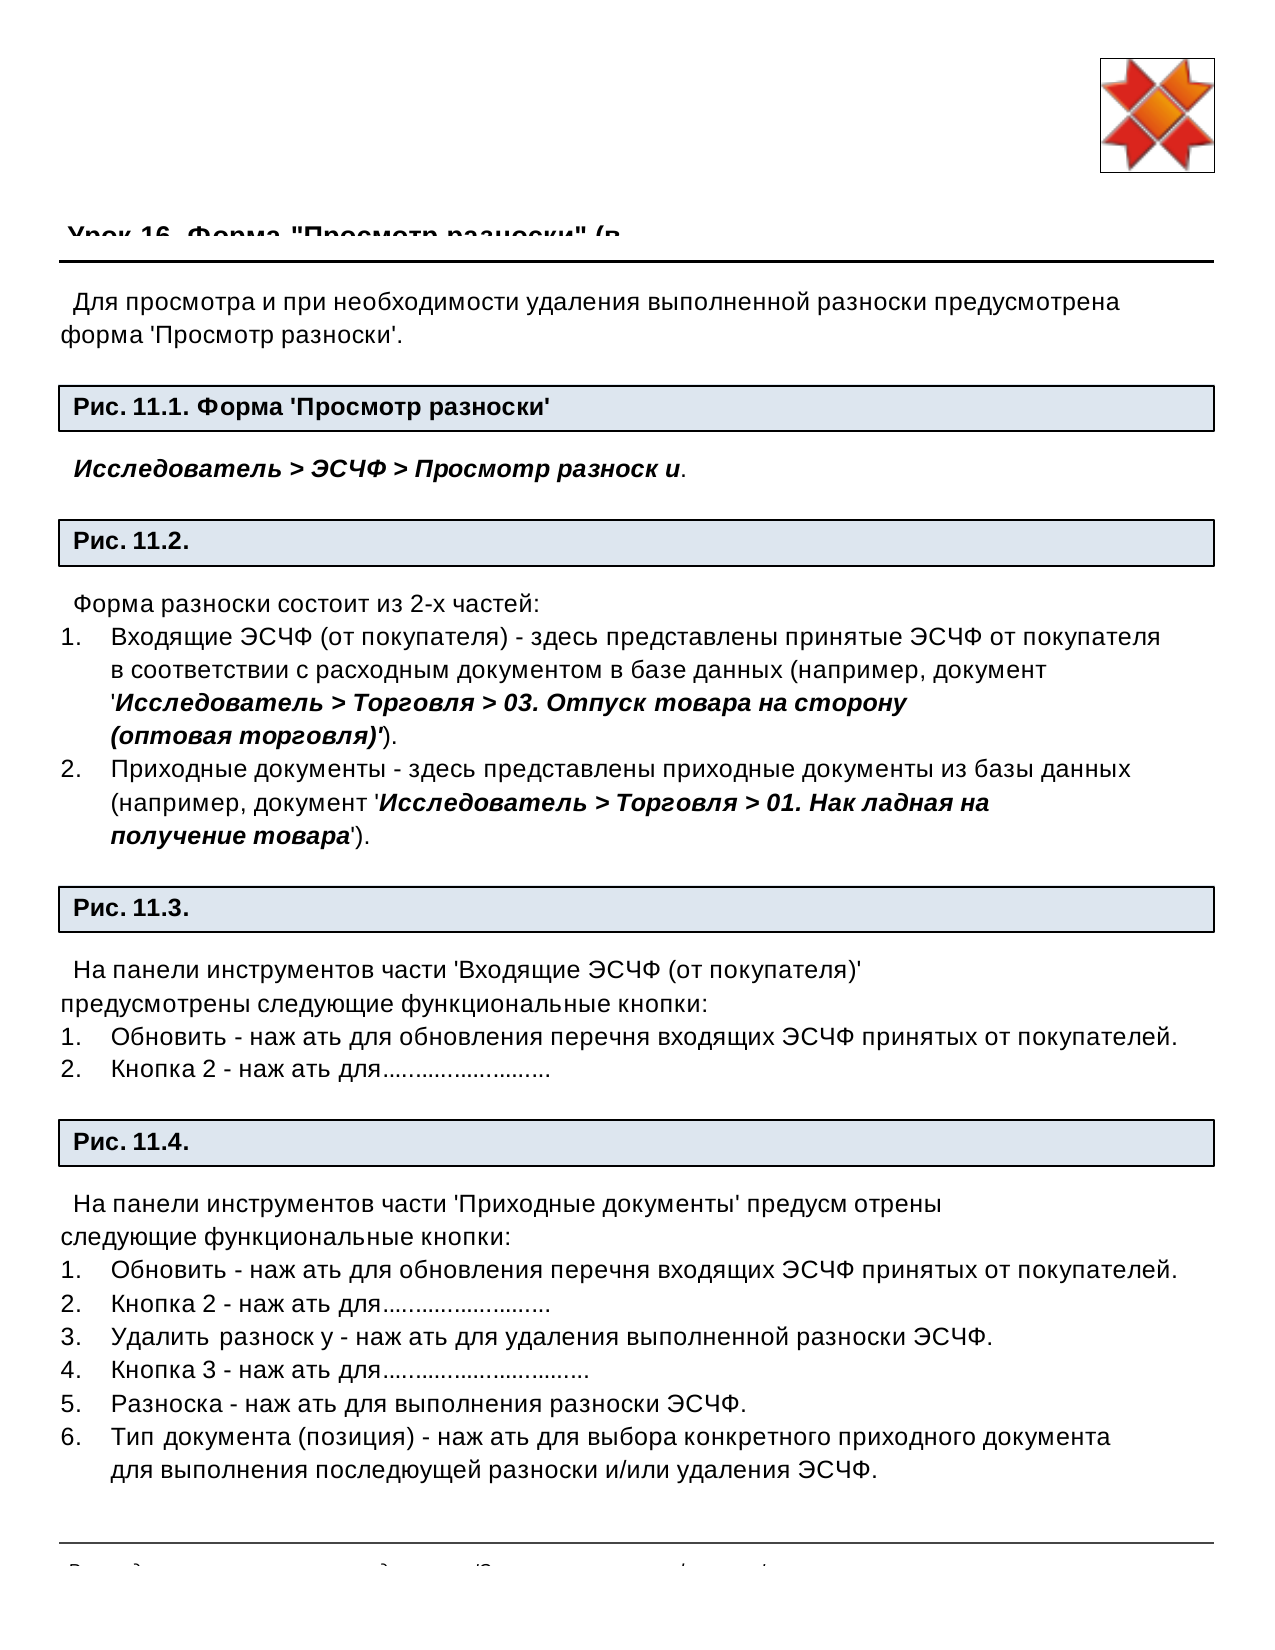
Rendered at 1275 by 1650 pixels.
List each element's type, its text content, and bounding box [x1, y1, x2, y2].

text Рис. 11.4. [73, 1127, 1225, 1156]
picture [1101, 59, 1214, 172]
text форма 'Просмотр разноски'. [60, 320, 1225, 347]
text 5. Разноска - наж ать для выполнения разноски ЭСЧФ. [60, 1389, 1225, 1417]
text 1. Входящие ЭСЧФ (от покупателя) - здесь представлены принятые ЭСЧФ от покупателя в соответствии с расходным документом в базе данных (например, документ [60, 622, 1163, 684]
text 2. Приходные документы - здесь представлены приходные документы из базы данных [60, 754, 1225, 783]
text Исследователь > ЭСЧФ > Просмотр разноск и. [73, 454, 1225, 482]
text Рис. 11.1. Форма 'Просмотр разноски' [73, 392, 1225, 421]
text На панели инструментов части 'Входящие ЭСЧФ (от покупателя)' предусмотрены следующие функциональные кнопки: [60, 956, 1039, 1017]
text 'Исследователь > Торговля > 03. Отпуск товара на сторону (оптовая торговля)'). [110, 688, 1019, 750]
text Форма разноски состоит из 2-х частей: [73, 589, 1225, 618]
text 2. Кнопка 2 - наж ать для.......................... [60, 1055, 1225, 1082]
text 3. Удалить разноск у - наж ать для удаления выполненной разноски ЭСЧФ. [60, 1322, 1225, 1351]
text 1. Обновить - наж ать для обновления перечня входящих ЭСЧФ принятых от покупателей. [60, 1022, 1225, 1050]
text (например, документ 'Исследователь > Торговля > 01. Нак ладная на получение товара'). [110, 783, 1110, 850]
text На панели инструментов части 'Приходные документы' предусм отрены следующие функциональные кнопки: [60, 1189, 1062, 1251]
text 2. Кнопка 2 - наж ать для.......................... [60, 1289, 1225, 1317]
text 1. Обновить - наж ать для обновления перечня входящих ЭСЧФ принятых от покупателей. [60, 1255, 1225, 1284]
text Рис. 11.3. [73, 893, 1225, 922]
text 4. Кнопка 3 - наж ать для................................ [60, 1355, 1225, 1384]
text Рис. 11.2. [73, 526, 1225, 555]
text 6. Тип документа (позиция) - наж ать для выбора конкретного приходного документа для выполнения последюущей разноски и/или удаления ЭСЧФ. [60, 1422, 1141, 1484]
text Для просмотра и при необходимости удаления выполненной разноски предусмотрена [73, 287, 1225, 316]
